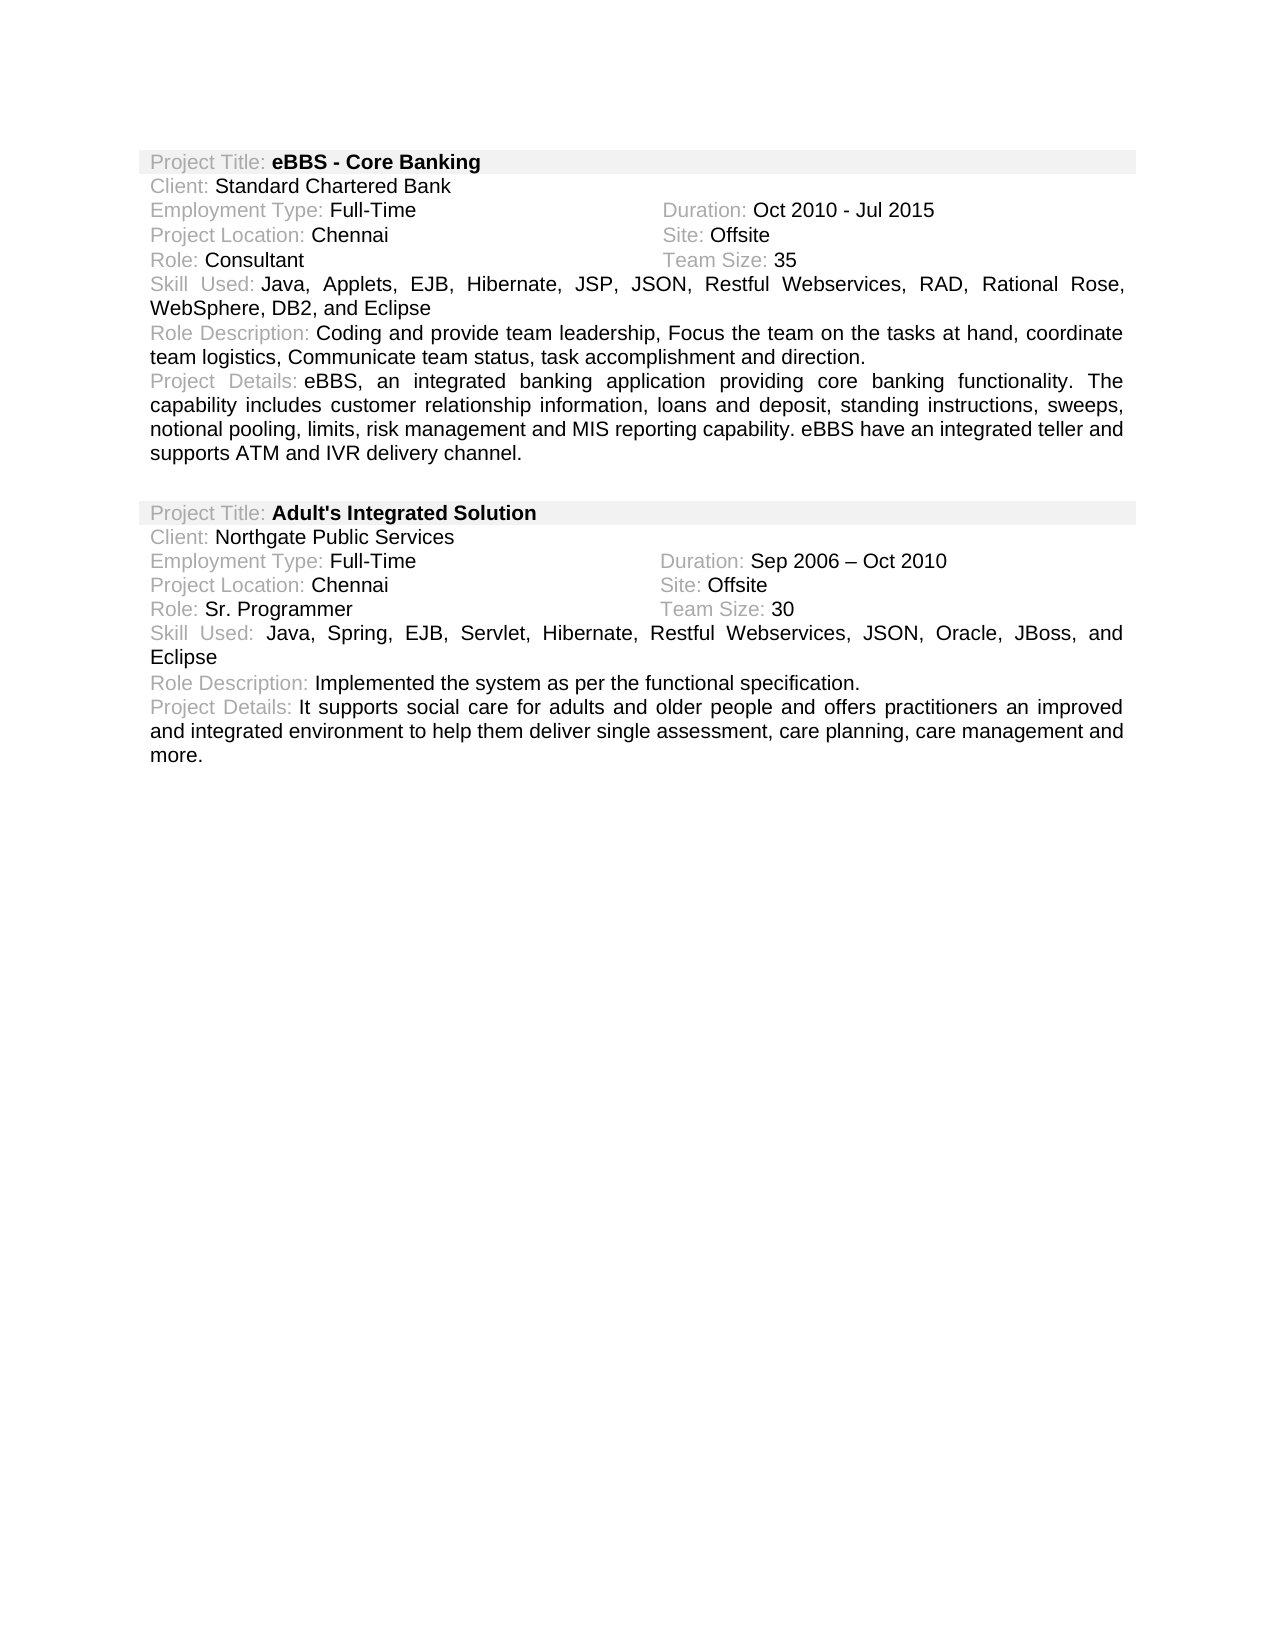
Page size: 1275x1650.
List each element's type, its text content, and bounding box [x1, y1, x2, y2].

table_header Project Title: Adult's Integrated Solution [139, 501, 1136, 525]
table_cell Skill Used: Java, Spring, EJB, Servlet, Hibernate, Restful Webservices, JSON, Oracle, JBoss, and Eclipse [139, 621, 1136, 671]
table_cell Team Size: 30 [649, 597, 1136, 621]
table_cell Role Description: Implemented the system as per the functional specification. [139, 671, 1136, 695]
table_cell Site: Offsite [649, 573, 1136, 597]
table_cell Site: Offsite [651, 223, 1136, 248]
table_cell Project Location: Chennai [139, 223, 651, 248]
table_cell Role: Consultant [139, 248, 651, 272]
table_cell Project Details: It supports social care for adults and older people and offers practitioners an improved and integrated environment to help them deliver single assessment, care planning, care management and more. [139, 695, 1136, 767]
table_cell Role Description: Coding and provide team leadership, Focus the team on the tasks at hand, coordinate team logistics, Communicate team status, task accomplishment and direction. [139, 321, 1136, 369]
table_cell Employment Type: Full-Time [139, 549, 649, 573]
table_cell Employment Type: Full-Time [139, 198, 651, 223]
table_cell Team Size: 35 [651, 248, 1136, 272]
table_cell Duration: Oct 2010 - Jul 2015 [651, 198, 1136, 223]
table_cell Role: Sr. Programmer [139, 597, 649, 621]
table_cell Skill Used: Java, Applets, EJB, Hibernate, JSP, JSON, Restful Webservices, RAD, Rational Rose, WebSphere, DB2, and Eclipse [139, 272, 1136, 321]
table_cell Project Title: eBBS - Core Banking [139, 150, 1136, 174]
table_cell Client: Northgate Public Services [139, 525, 1136, 549]
table_cell Client: Standard Chartered Bank [139, 174, 1136, 198]
table_cell Duration: Sep 2006 – Oct 2010 [649, 549, 1136, 573]
table_cell Project Location: Chennai [139, 573, 649, 597]
table_cell Project Details: eBBS, an integrated banking application providing core banking functionality. The capability includes customer relationship information, loans and deposit, standing instructions, sweeps, notional pooling, limits, risk management and MIS reporting capability. eBBS have an integrated teller and supports ATM and IVR delivery channel. [139, 369, 1136, 471]
